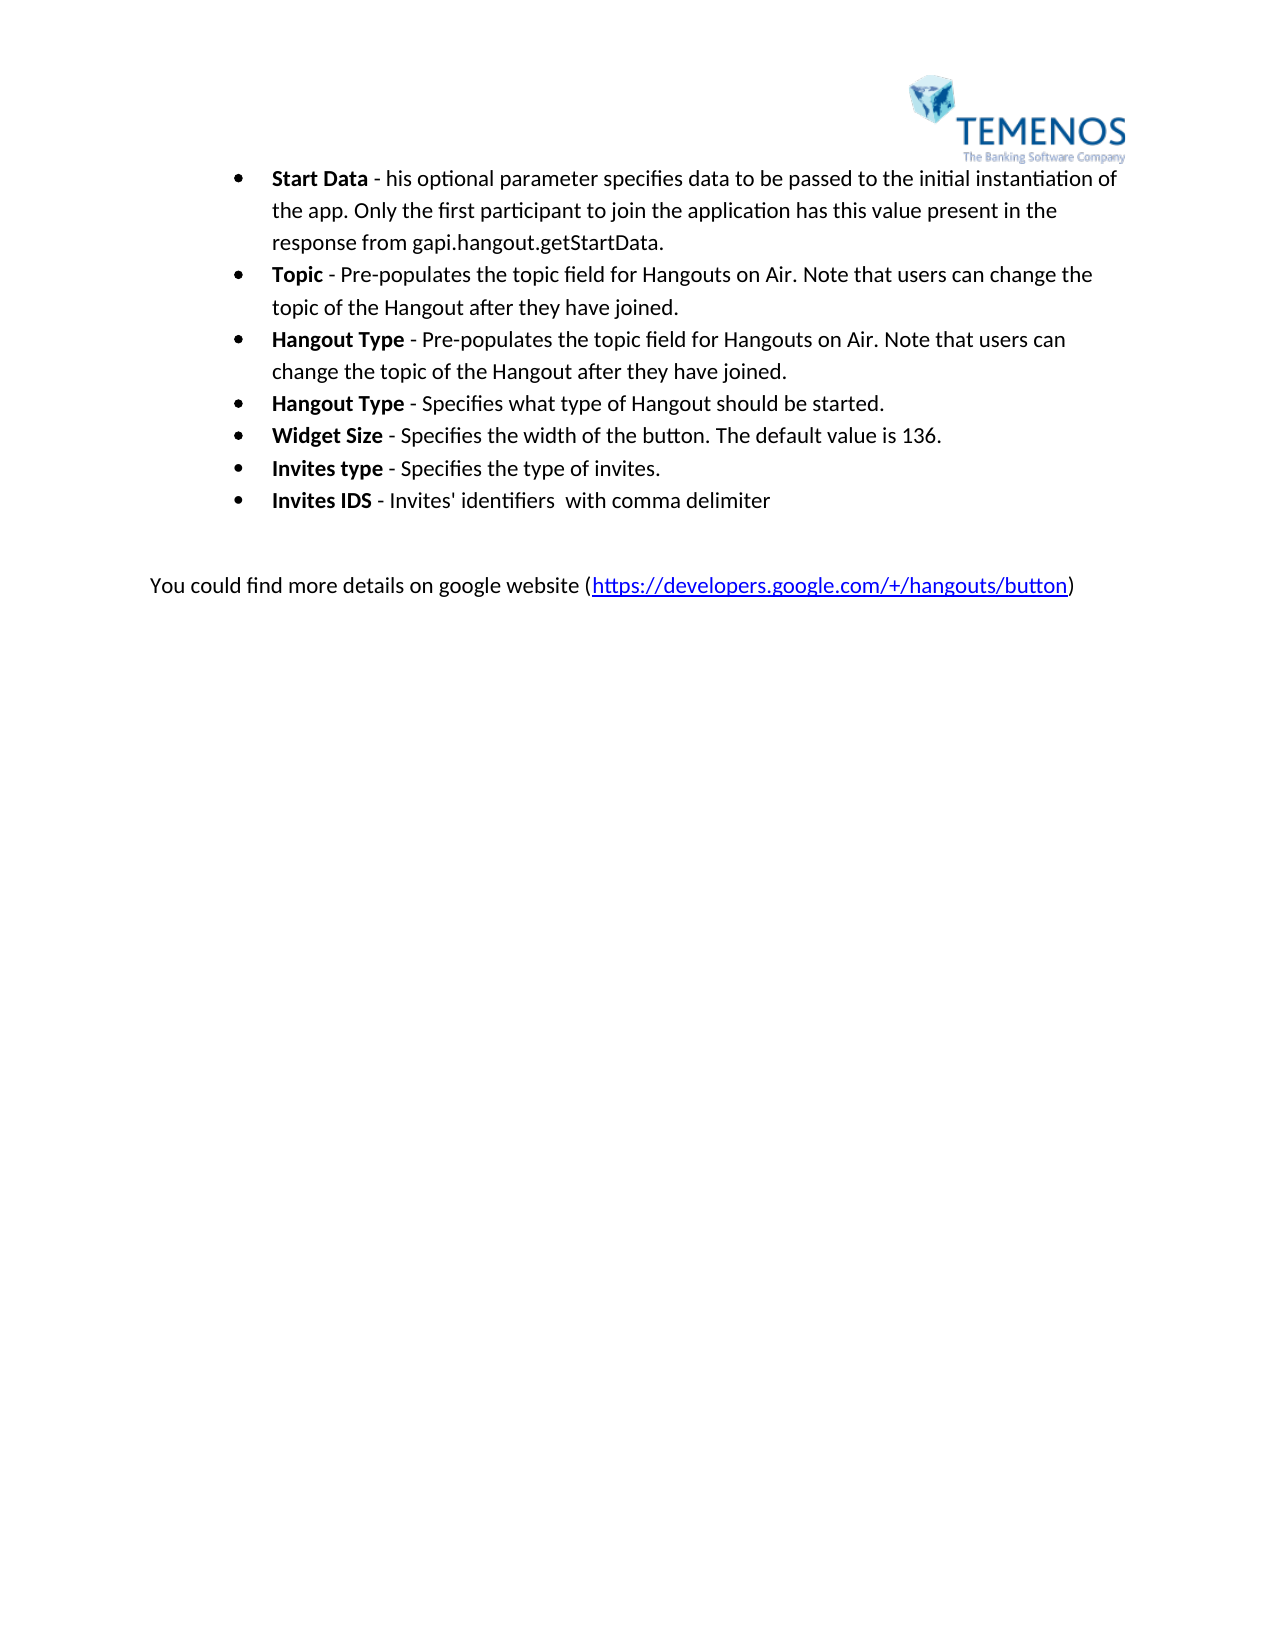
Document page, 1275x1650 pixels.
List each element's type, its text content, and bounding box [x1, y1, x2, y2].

list Invites IDS - Invites' identifiers with comma delimiter [234, 486, 1125, 514]
list Start Data - his optional parameter specifies data to be passed to the initial instantiation of the app. Only the first participant to join the application has this value present in the response from gapi.hangout.getStartData. [234, 164, 1125, 256]
list Invites type - Specifies the type of invites. [234, 454, 1125, 482]
list Widget Size - Specifies the width of the button. The default value is 136. [234, 421, 1125, 449]
list Hangout Type - Pre-populates the topic field for Hangouts on Air. Note that users can change the topic of the Hangout after they have joined. [234, 325, 1125, 385]
list Topic - Pre-populates the topic field for Hangouts on Air. Note that users can change the topic of the Hangout after they have joined. [234, 261, 1125, 321]
list Hangout Type - Specifies what type of Hangout should be started. [234, 389, 1125, 417]
picture [908, 75, 1125, 164]
text You could find more details on google website (https://developers.google.com/+/hangouts/button) [150, 571, 1125, 599]
